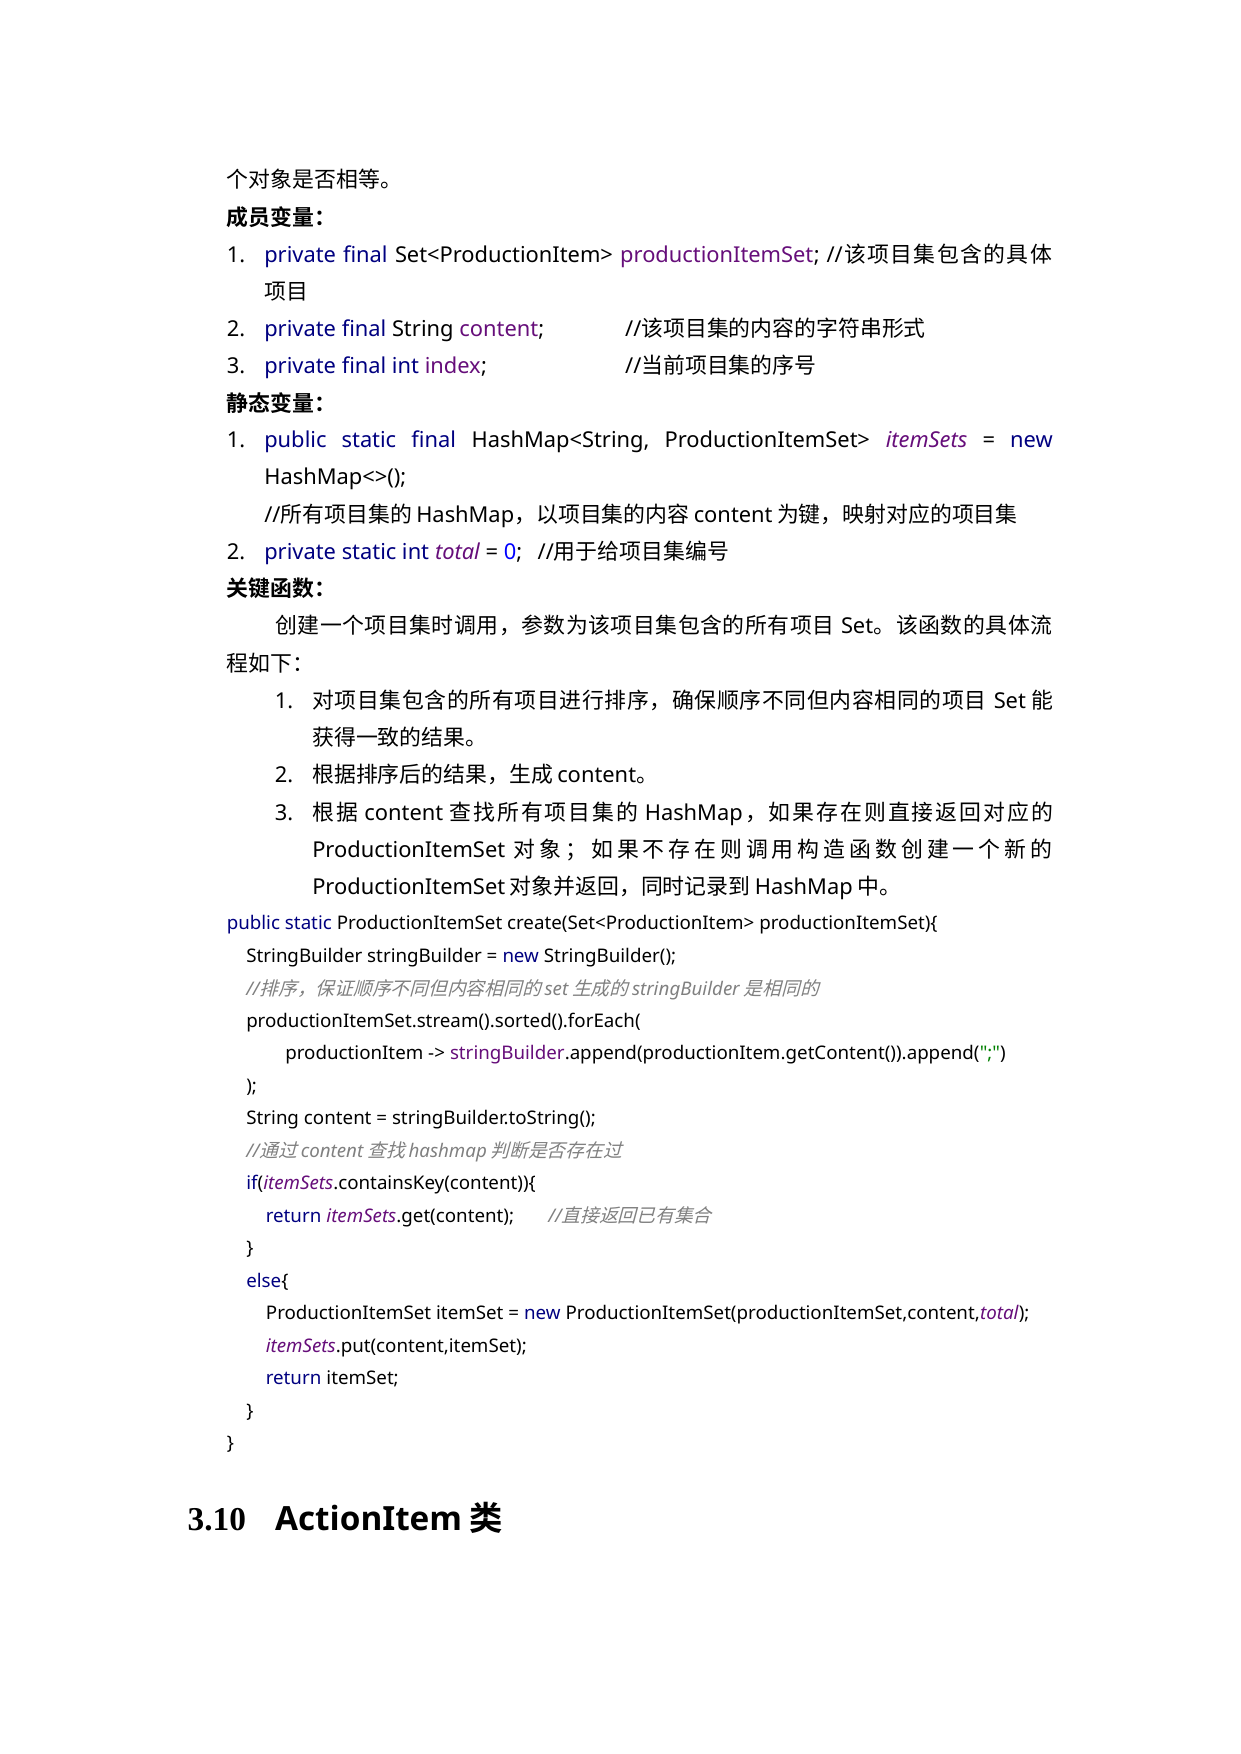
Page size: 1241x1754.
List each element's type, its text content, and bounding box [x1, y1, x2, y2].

list private final Set<ProductionItem> productionItemSet; //该项目集包含的具体项目 [227, 236, 1053, 306]
list public static final HashMap<String, ProductionItemSet> itemSets = new HashMap<>(); [227, 422, 1053, 492]
list 根据content查找所有项目集的HashMap，如果存在则直接返回对应的ProductionItemSet对象；如果不存在则调用构造函数创建一个新的ProductionItemSet对象并返回，同时记录到HashMap中。 [274, 794, 1053, 901]
list 对项目集包含的所有项目进行排序，确保顺序不同但内容相同的项目Set能获得一致的结果。 [274, 683, 1053, 752]
list private final int index; //当前项目集的序号 [227, 348, 1053, 381]
list ActionItem类 [187, 1483, 1053, 1548]
list 根据排序后的结果，生成content。 [274, 757, 1053, 789]
text public static ProductionItemSet create(Set<ProductionItem> productionItemSet){ StringBuilder stringBuilder = new StringBuilder(); //排序，保证顺序不同但内容相同的set生成的stringBuilder是相同的 productionItemSet.stream().sorted().forEach( productionItem -> stringBuilder.append(productionItem.getContent()).append(";") ); String content = stringBuilder.toString(); //通过content查找hashmap判断是否存在过 if(itemSets.containsKey(content)){ return itemSets.get(content); //直接返回已有集合 } else{ ProductionItemSet itemSet = new ProductionItemSet(productionItemSet,content,total); itemSets.put(content,itemSet); return itemSet; } } [227, 906, 1053, 1458]
text 成员变量： [227, 199, 1053, 232]
list //所有项目集的HashMap，以项目集的内容content为键，映射对应的项目集 [264, 497, 1053, 529]
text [227, 162, 1053, 194]
text 静态变量： [227, 385, 1053, 418]
text 创建一个项目集时调用，参数为该项目集包含的所有项目Set。该函数的具体流程如下： [227, 608, 1053, 678]
list private final String content; //该项目集的内容的字符串形式 [227, 311, 1053, 343]
text 关键函数： [227, 571, 1053, 603]
list private static int total = 0; //用于给项目集编号 [227, 534, 1053, 566]
